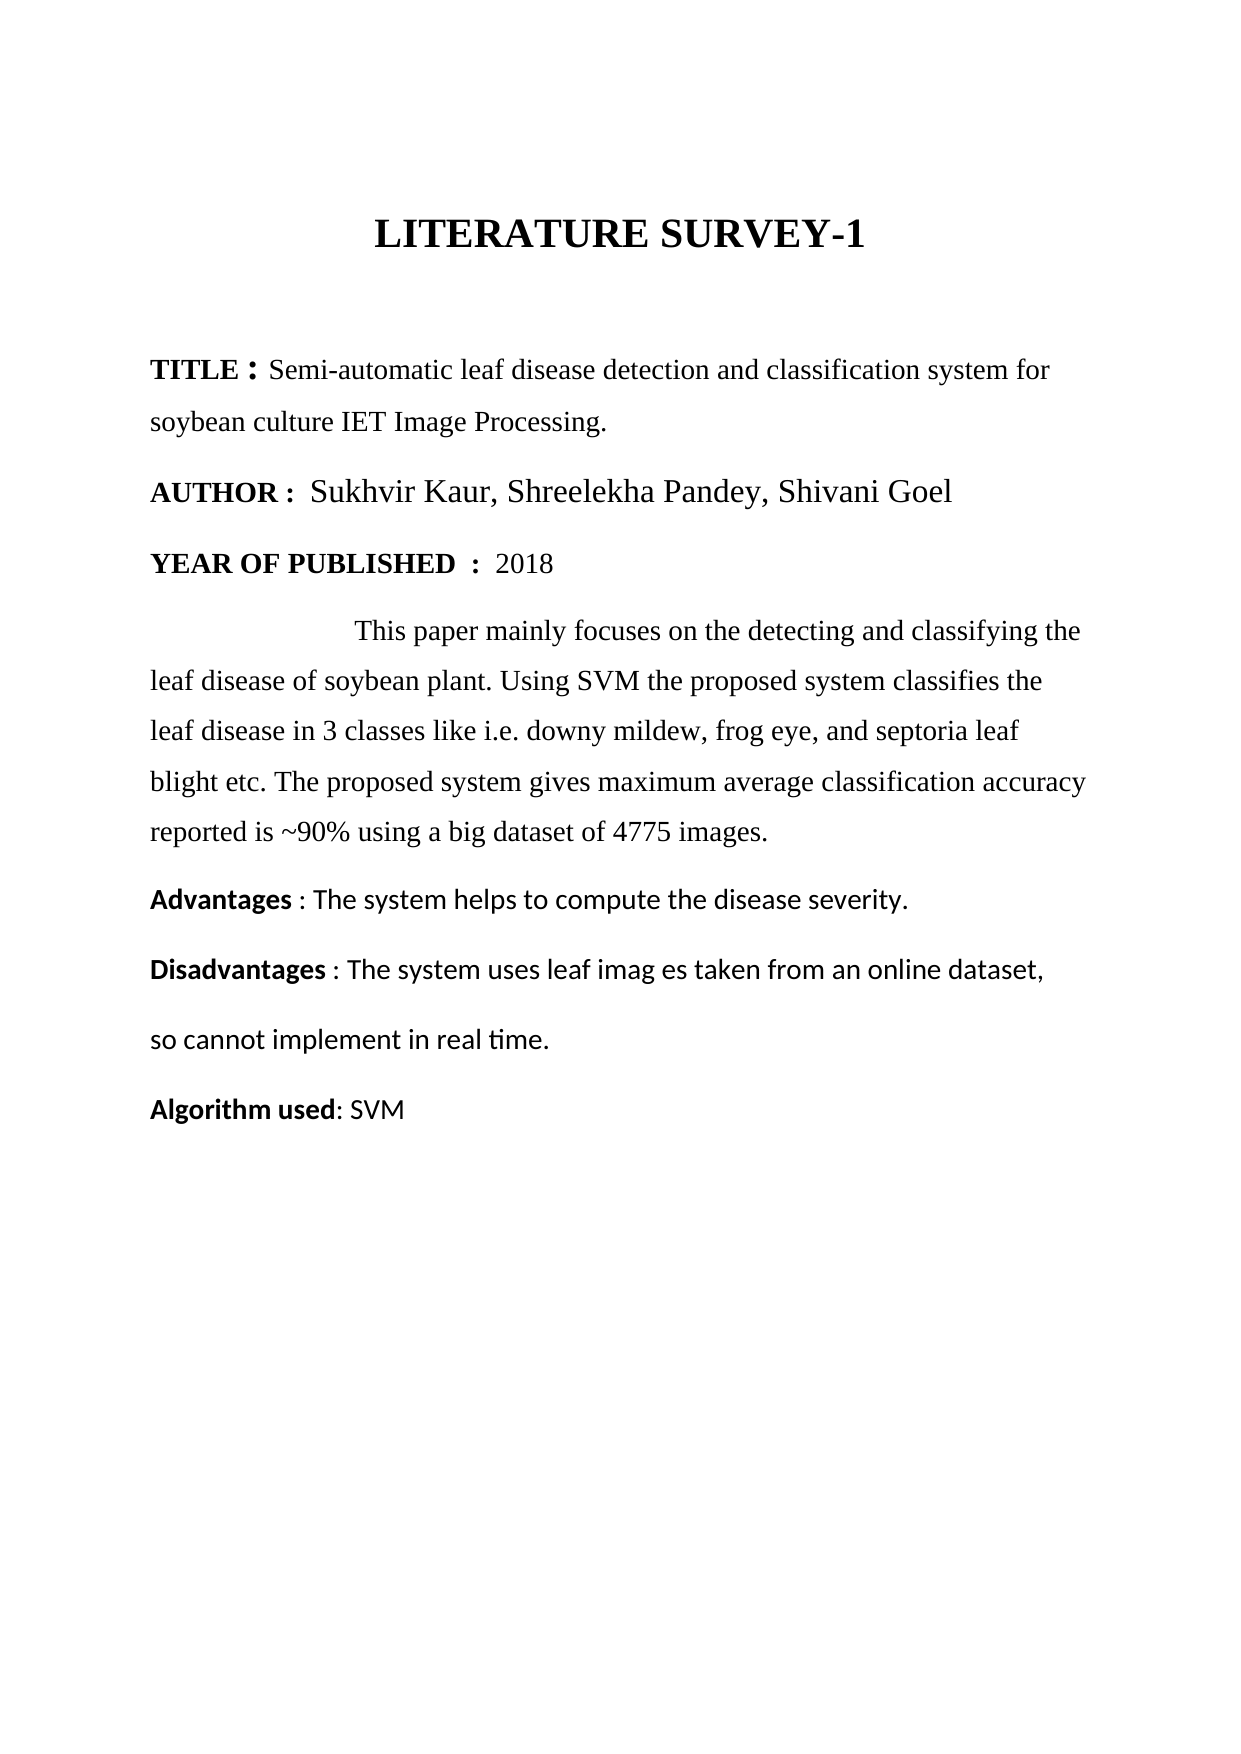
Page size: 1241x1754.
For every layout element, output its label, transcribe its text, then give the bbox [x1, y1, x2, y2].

text Advantages : The system helps to compute the disease severity. [150, 881, 1090, 917]
text TITLE : Semi-automatic leaf disease detection and classification system for soybean culture IET Image Processing. [150, 345, 1090, 438]
text This paper mainly focuses on the detecting and classifying the leaf disease of soybean plant. Using SVM the proposed system classifies the leaf disease in 3 classes like i.e. downy mildew, frog eye, and septoria leaf blight etc. The proposed system gives maximum average classification accuracy reported is ~90% using a big dataset of 4775 images. [150, 613, 1090, 847]
text LITERATURE SURVEY-1 [150, 208, 1090, 256]
text Disadvantages : The system uses leaf imag es taken from an online dataset, [150, 951, 1090, 987]
text AUTHOR : Sukhvir Kaur, Shreelekha Pandey, Shivani Goel [150, 472, 1090, 510]
text YEAR OF PUBLISHED : 2018 [150, 546, 1090, 579]
text Algorithm used: SVM [150, 1091, 1090, 1127]
text so cannot implement in real time. [150, 1021, 1090, 1057]
